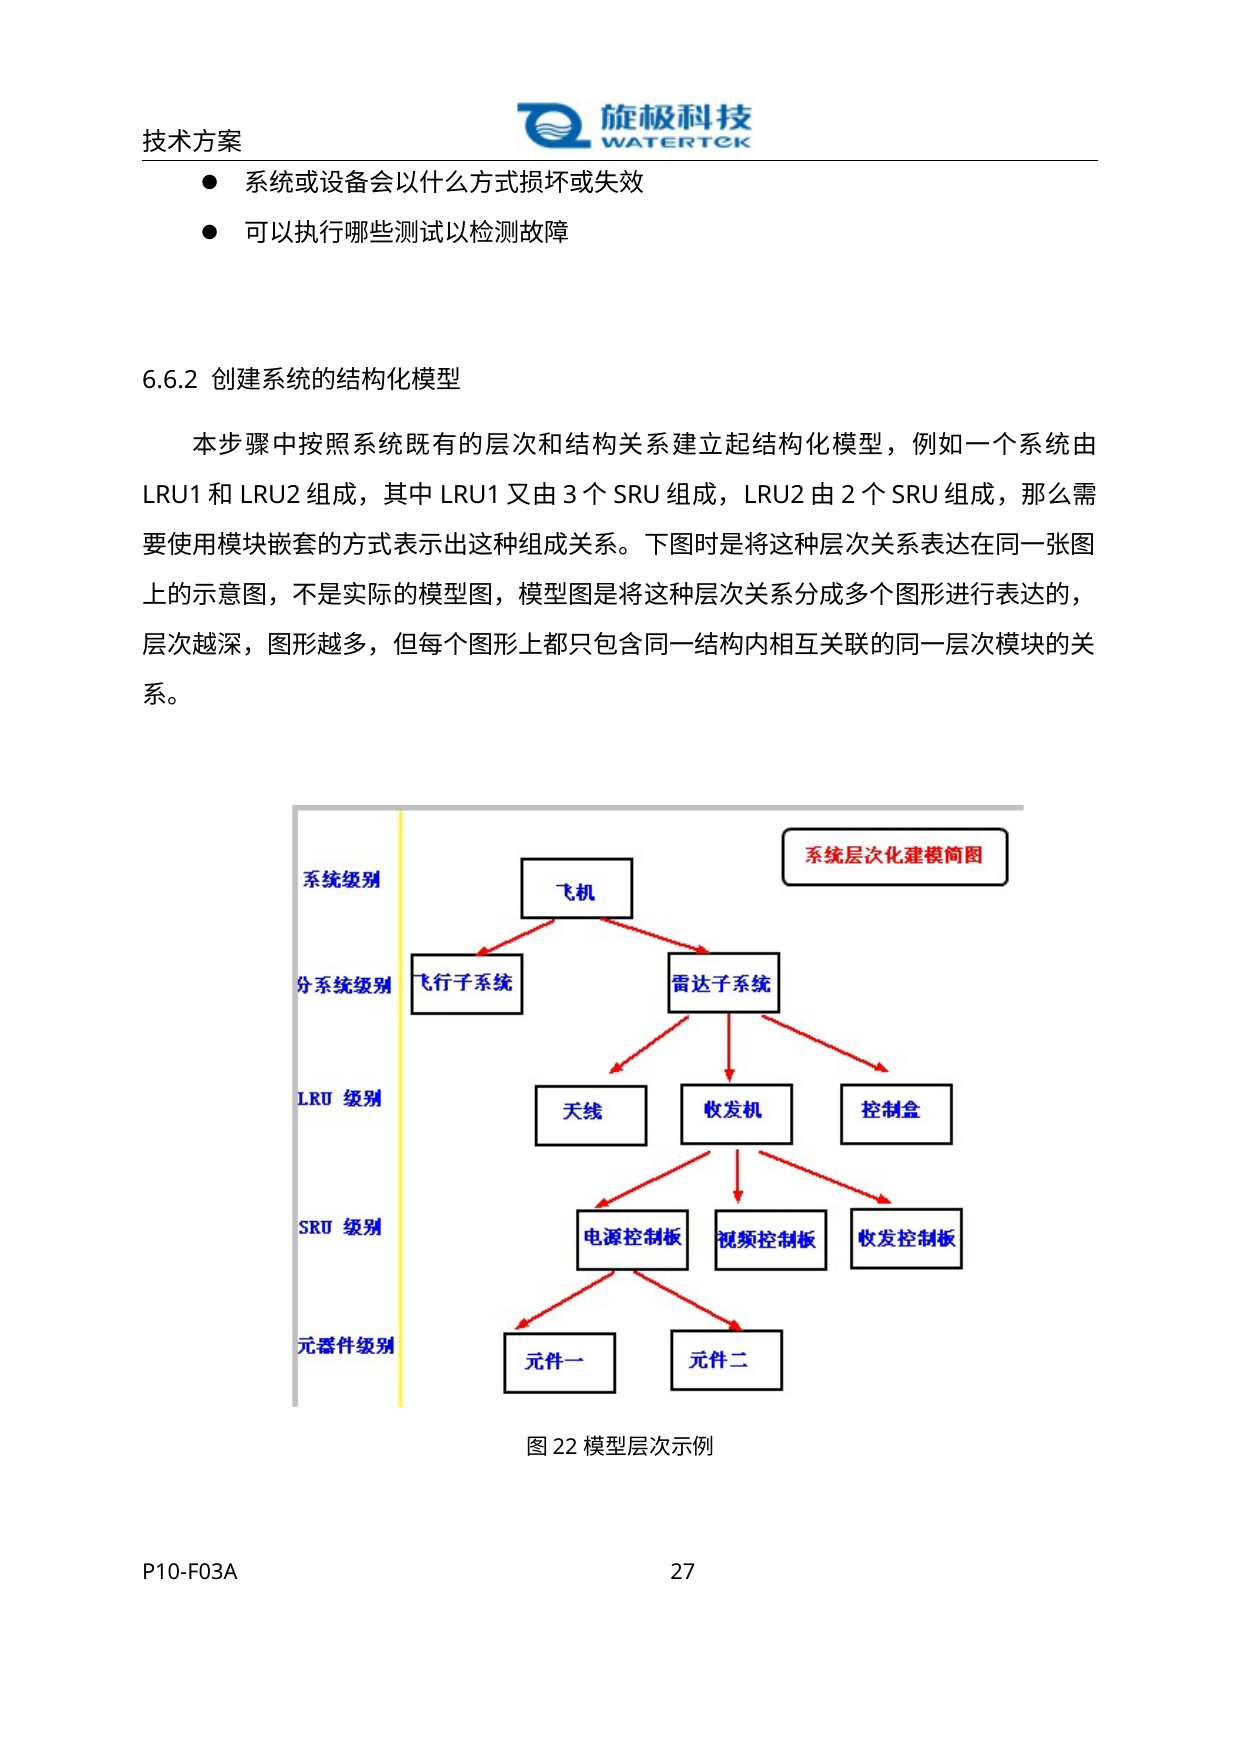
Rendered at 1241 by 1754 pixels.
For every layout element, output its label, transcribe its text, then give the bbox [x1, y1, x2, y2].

picture [291, 805, 1024, 1407]
picture [516, 100, 754, 151]
text 本步骤中按照系统既有的层次和结构关系建立起结构化模型，例如一个系统由LRU1和LRU2组成，其中LRU1又由3个SRU组成，LRU2由2个SRU组成，那么需要使用模块嵌套的方式表示出这种组成关系。下图时是将这种层次关系表达在同一张图上的示意图，不是实际的模型图，模型图是将这种层次关系分成多个图形进行表达的，层次越深，图形越多，但每个图形上都只包含同一结构内相互关联的同一层次模块的关系。 [142, 425, 1098, 711]
list 模型层次示例 [142, 1428, 1098, 1462]
list 创建系统的结构化模型 [142, 343, 1098, 411]
list 可以执行哪些测试以检测故障 [200, 212, 1098, 249]
list 系统或设备会以什么方式损坏或失效 [200, 162, 1098, 199]
